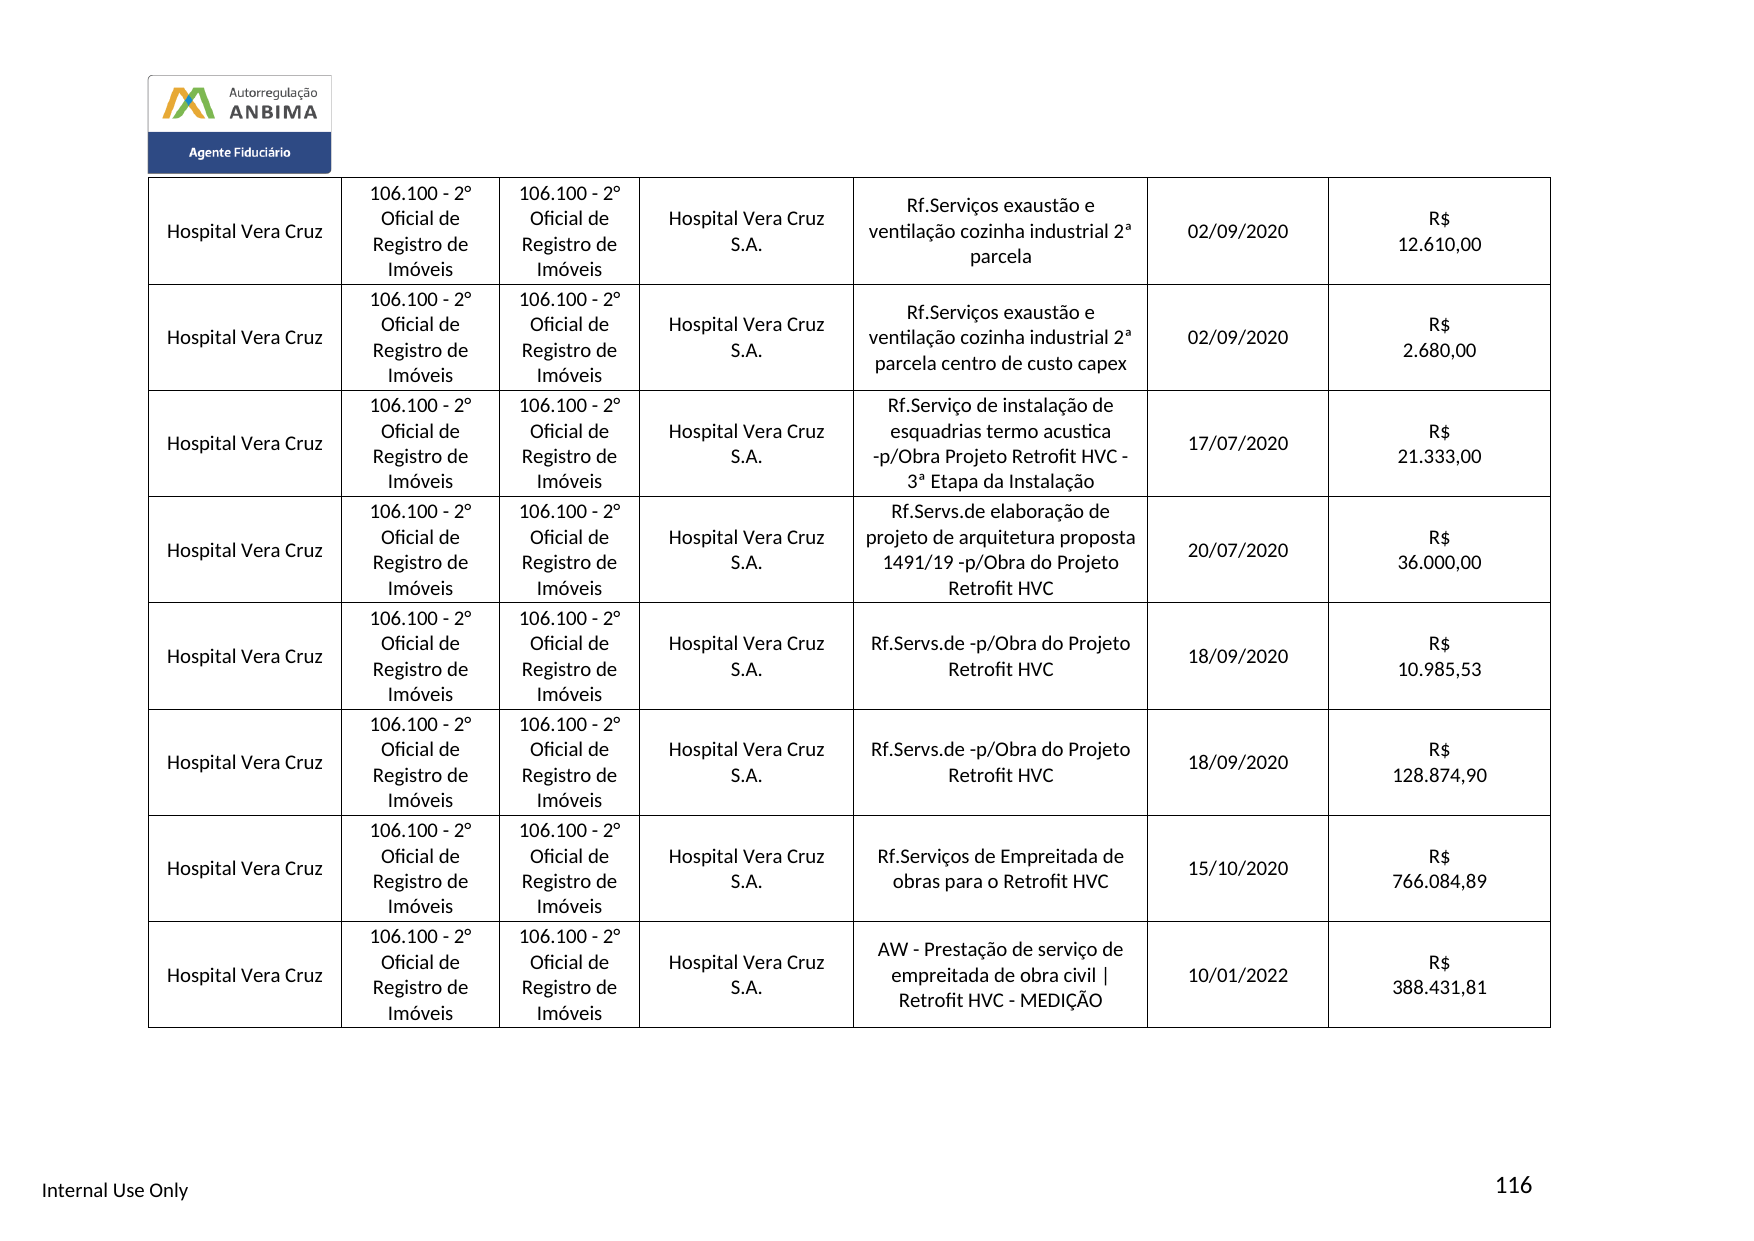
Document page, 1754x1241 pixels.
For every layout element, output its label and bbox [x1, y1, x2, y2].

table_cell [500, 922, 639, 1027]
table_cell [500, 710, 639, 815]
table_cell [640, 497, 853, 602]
picture [147, 75, 332, 174]
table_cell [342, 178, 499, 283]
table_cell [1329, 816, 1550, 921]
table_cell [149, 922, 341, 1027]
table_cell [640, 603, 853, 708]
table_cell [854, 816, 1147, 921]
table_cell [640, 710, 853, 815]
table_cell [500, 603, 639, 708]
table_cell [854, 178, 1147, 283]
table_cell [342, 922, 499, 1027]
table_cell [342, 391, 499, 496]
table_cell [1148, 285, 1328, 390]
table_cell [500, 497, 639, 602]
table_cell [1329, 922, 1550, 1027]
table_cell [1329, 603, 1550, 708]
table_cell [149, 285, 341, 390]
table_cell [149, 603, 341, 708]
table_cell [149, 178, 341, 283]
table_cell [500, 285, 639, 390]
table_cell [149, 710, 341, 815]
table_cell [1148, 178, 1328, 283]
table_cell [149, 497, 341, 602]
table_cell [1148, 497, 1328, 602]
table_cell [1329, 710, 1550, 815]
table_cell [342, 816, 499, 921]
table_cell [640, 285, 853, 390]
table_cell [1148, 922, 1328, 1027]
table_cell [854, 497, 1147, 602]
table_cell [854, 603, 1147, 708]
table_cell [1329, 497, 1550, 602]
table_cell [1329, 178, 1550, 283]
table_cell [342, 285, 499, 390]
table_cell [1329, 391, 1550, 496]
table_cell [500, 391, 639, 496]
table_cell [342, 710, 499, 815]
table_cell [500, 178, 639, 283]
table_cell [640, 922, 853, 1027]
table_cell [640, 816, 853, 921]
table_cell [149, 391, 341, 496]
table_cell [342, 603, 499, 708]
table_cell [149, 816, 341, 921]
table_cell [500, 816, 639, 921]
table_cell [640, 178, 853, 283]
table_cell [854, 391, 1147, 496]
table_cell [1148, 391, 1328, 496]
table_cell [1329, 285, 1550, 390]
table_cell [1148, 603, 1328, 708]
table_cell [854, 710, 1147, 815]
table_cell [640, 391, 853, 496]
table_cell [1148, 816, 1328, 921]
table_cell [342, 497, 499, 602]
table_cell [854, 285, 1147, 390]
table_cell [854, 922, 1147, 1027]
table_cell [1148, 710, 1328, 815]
